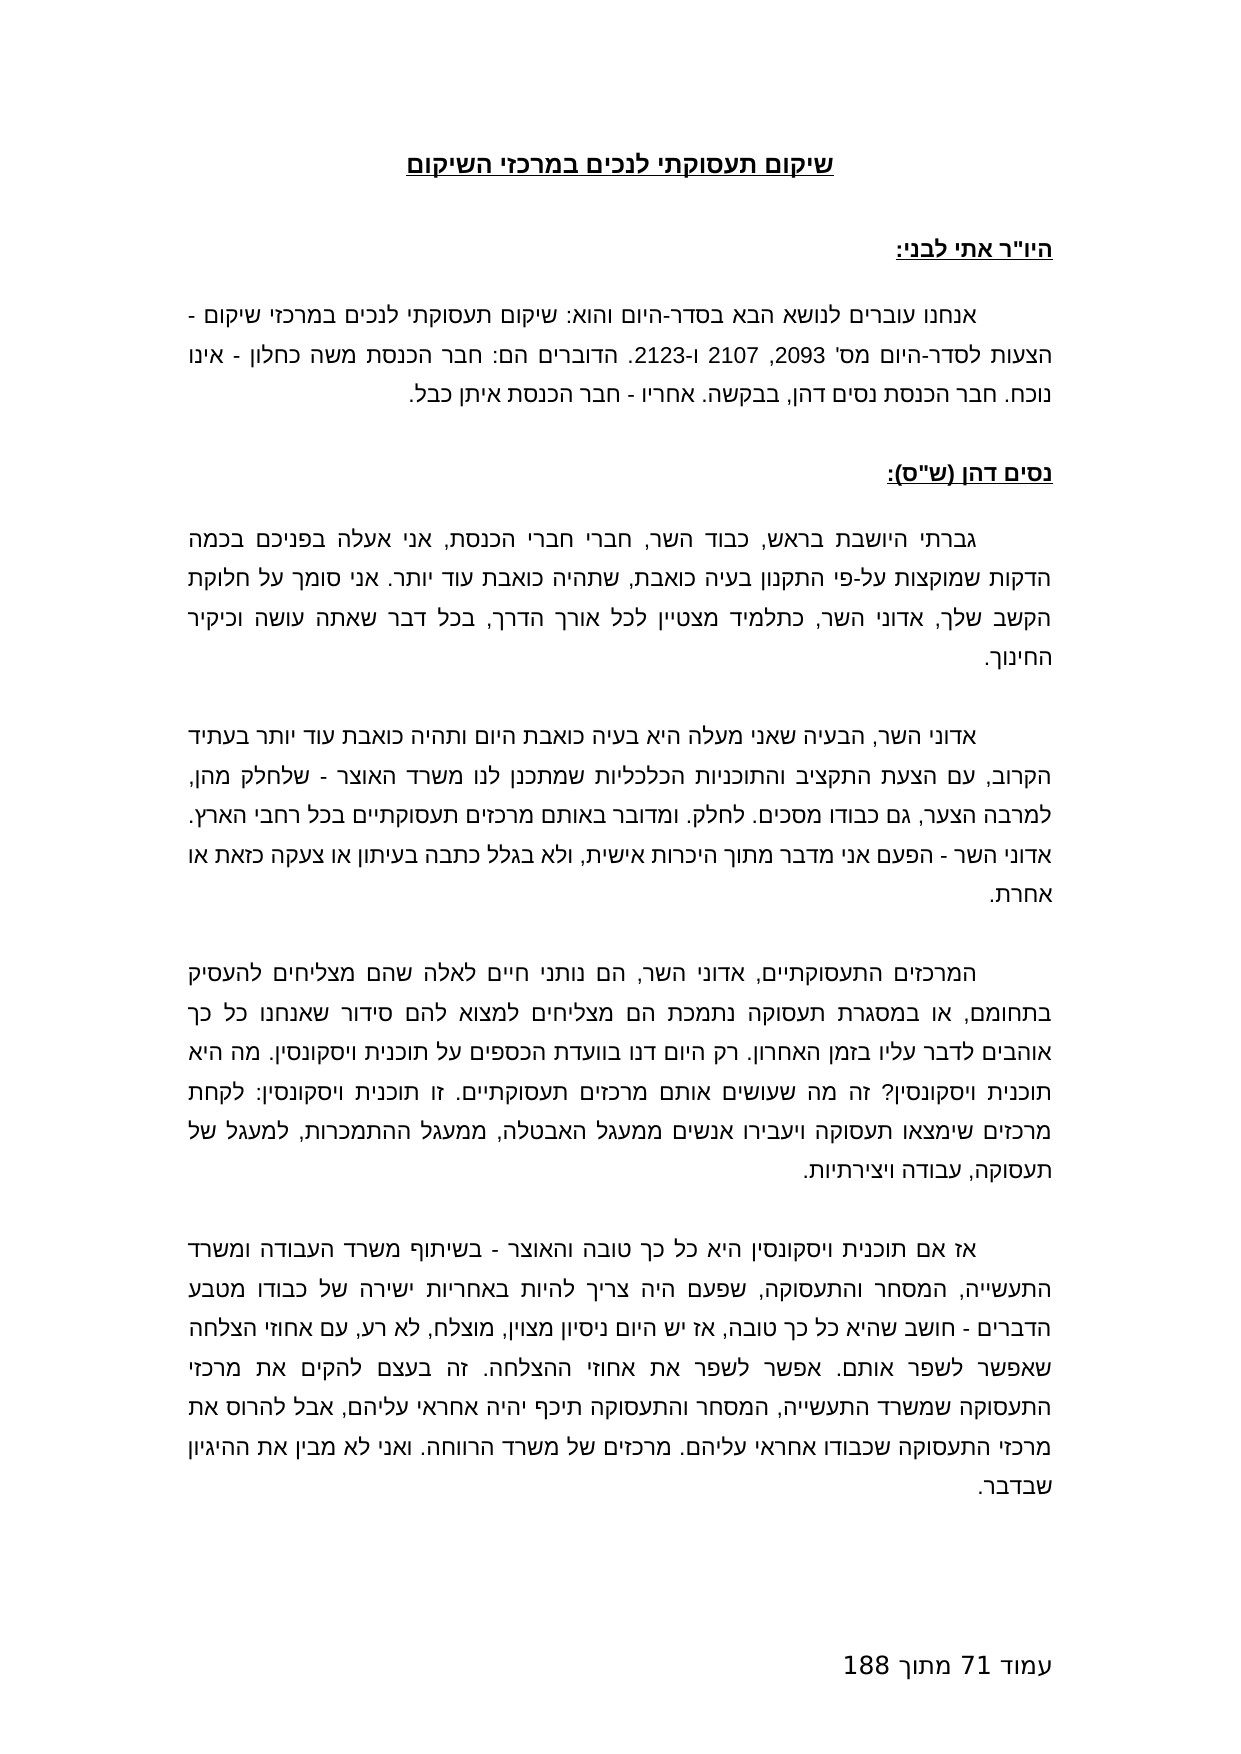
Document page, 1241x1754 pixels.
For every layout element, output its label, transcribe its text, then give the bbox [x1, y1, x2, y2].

text גברתי היושבת בראש, כבוד השר, חברי חברי הכנסת, אני אעלה בפניכם בכמה הדקות שמוקצות על-פי התקנון בעיה כואבת, שתהיה כואבת עוד יותר. אני סומך על חלוקת הקשב שלך, אדוני השר, כתלמיד מצטיין לכל אורך הדרך, בכל דבר שאתה עושה וכיקיר החינוך. [187, 526, 1053, 671]
text המרכזים התעסוקתיים, אדוני השר, הם נותני חיים לאלה שהם מצליחים להעסיק בתחומם, או במסגרת תעסוקה נתמכת הם מצליחים למצוא להם סידור שאנחנו כל כך אוהבים לדבר עליו בזמן האחרון. רק היום דנו בוועדת הכספים על תוכנית ויסקונסין. מה היא תוכנית ויסקונסין? זה מה שעושים אותם מרכזים תעסוקתיים. זו תוכנית ויסקונסין: לקחת מרכזים שימצאו תעסוקה ויעבירו אנשים ממעגל האבטלה, ממעגל ההתמכרות, למעגל של תעסוקה, עבודה ויצירתיות. [187, 960, 1053, 1184]
text היו"ר אתי לבני: [187, 236, 1053, 263]
text נסים דהן (ש"ס): [187, 460, 1053, 486]
text שיקום תעסוקתי לנכים במרכזי השיקום [187, 150, 1053, 179]
text אנחנו עוברים לנושא הבא בסדר-היום והוא: שיקום תעסוקתי לנכים במרכזי שיקום - הצעות לסדר-היום מס' 2093, 2107 ו-2123. הדוברים הם: חבר הכנסת משה כחלון - אינו נוכח. חבר הכנסת נסים דהן, בבקשה. אחריו - חבר הכנסת איתן כבל. [187, 302, 1053, 407]
text אז אם תוכנית ויסקונסין היא כל כך טובה והאוצר - בשיתוף משרד העבודה ומשרד התעשייה, המסחר והתעסוקה, שפעם היה צריך להיות באחריות ישירה של כבודו מטבע הדברים - חושב שהיא כל כך טובה, אז יש היום ניסיון מצוין, מוצלח, לא רע, עם אחוזי הצלחה שאפשר לשפר אותם. אפשר לשפר את אחוזי ההצלחה. זה בעצם להקים את מרכזי התעסוקה שמשרד התעשייה, המסחר והתעסוקה תיכף יהיה אחראי עליהם, אבל להרוס את מרכזי התעסוקה שכבודו אחראי עליהם. מרכזים של משרד הרווחה. ואני לא מבין את ההיגיון שבדבר. [187, 1236, 1053, 1500]
text אדוני השר, הבעיה שאני מעלה היא בעיה כואבת היום ותהיה כואבת עוד יותר בעתיד הקרוב, עם הצעת התקציב והתוכניות הכלכליות שמתכנן לנו משרד האוצר - שלחלק מהן, למרבה הצער, גם כבודו מסכים. לחלק. ומדובר באותם מרכזים תעסוקתיים בכל רחבי הארץ. אדוני השר - הפעם אני מדבר מתוך היכרות אישית, ולא בגלל כתבה בעיתון או צעקה כזאת או אחרת. [187, 723, 1053, 907]
